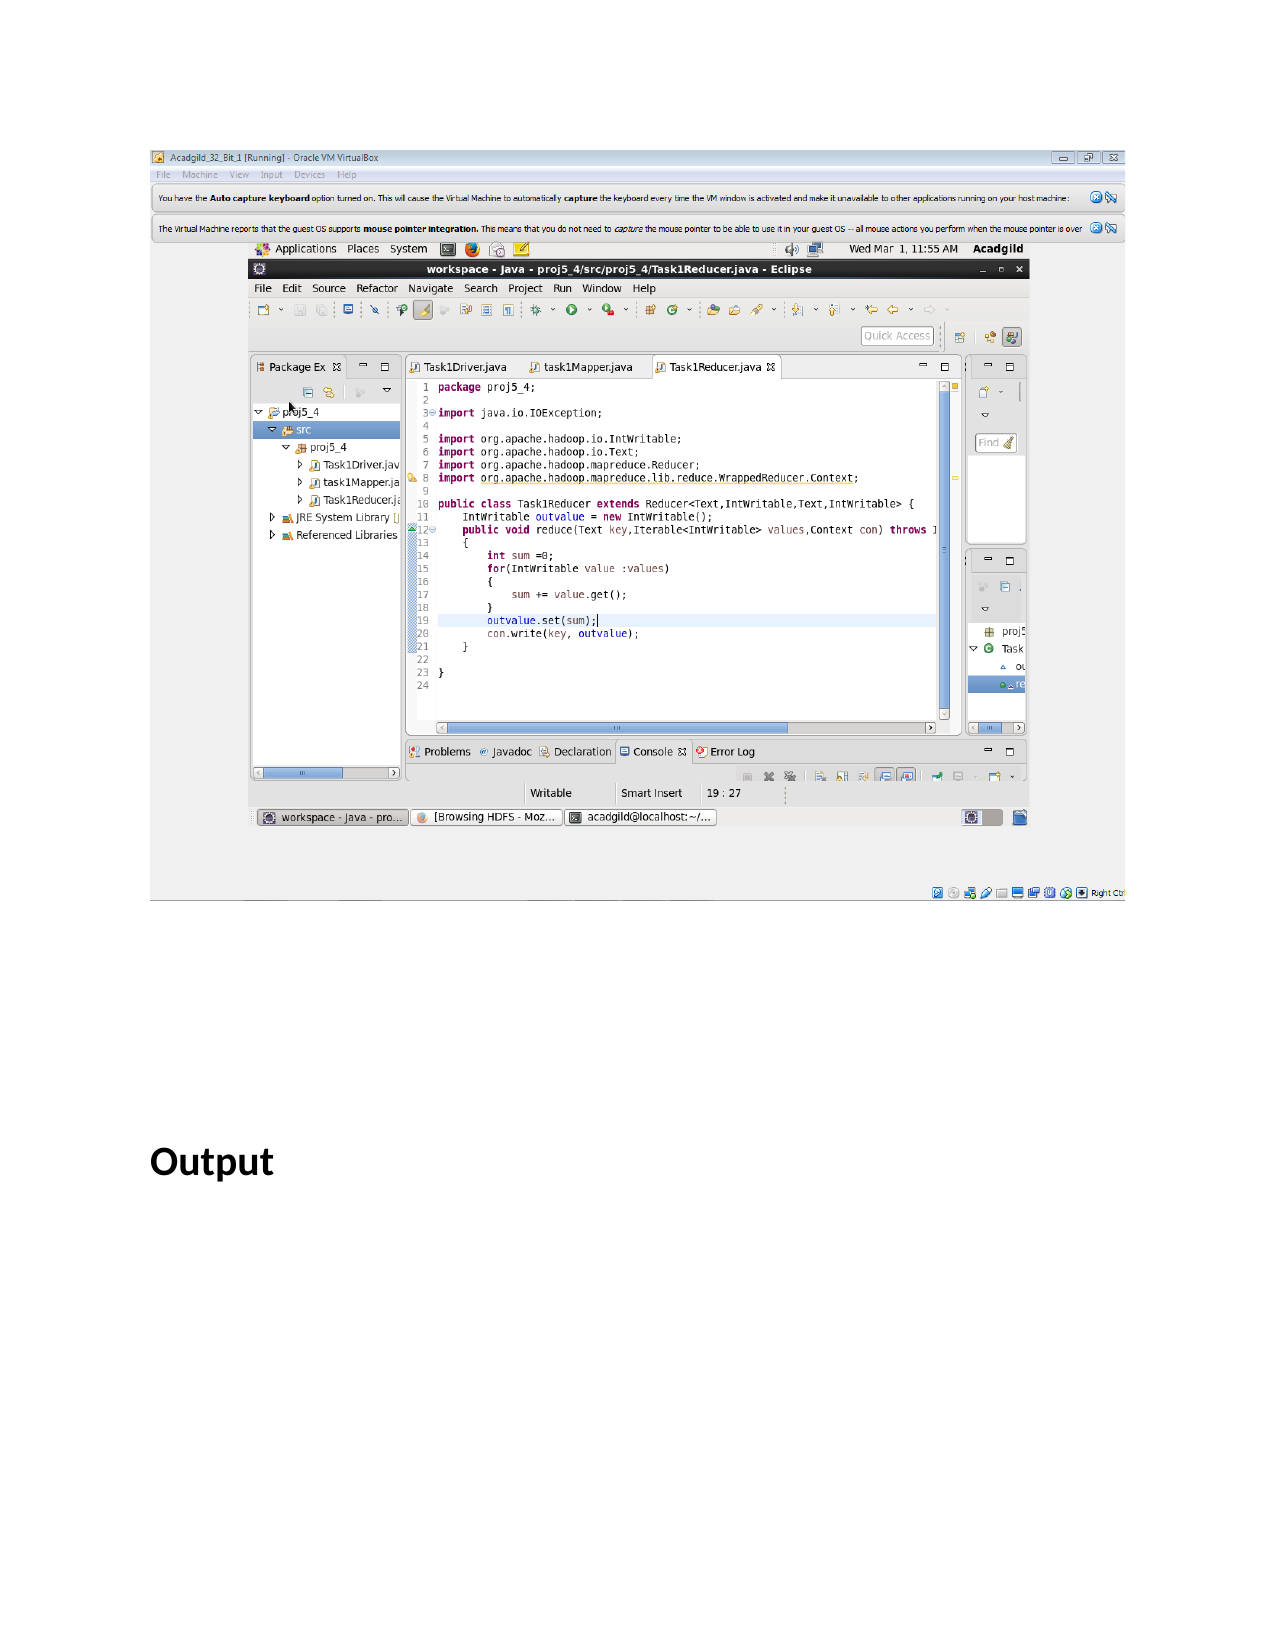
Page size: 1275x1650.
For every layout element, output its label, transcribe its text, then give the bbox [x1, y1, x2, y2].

text Output [150, 1134, 1125, 1185]
picture [150, 150, 1125, 901]
